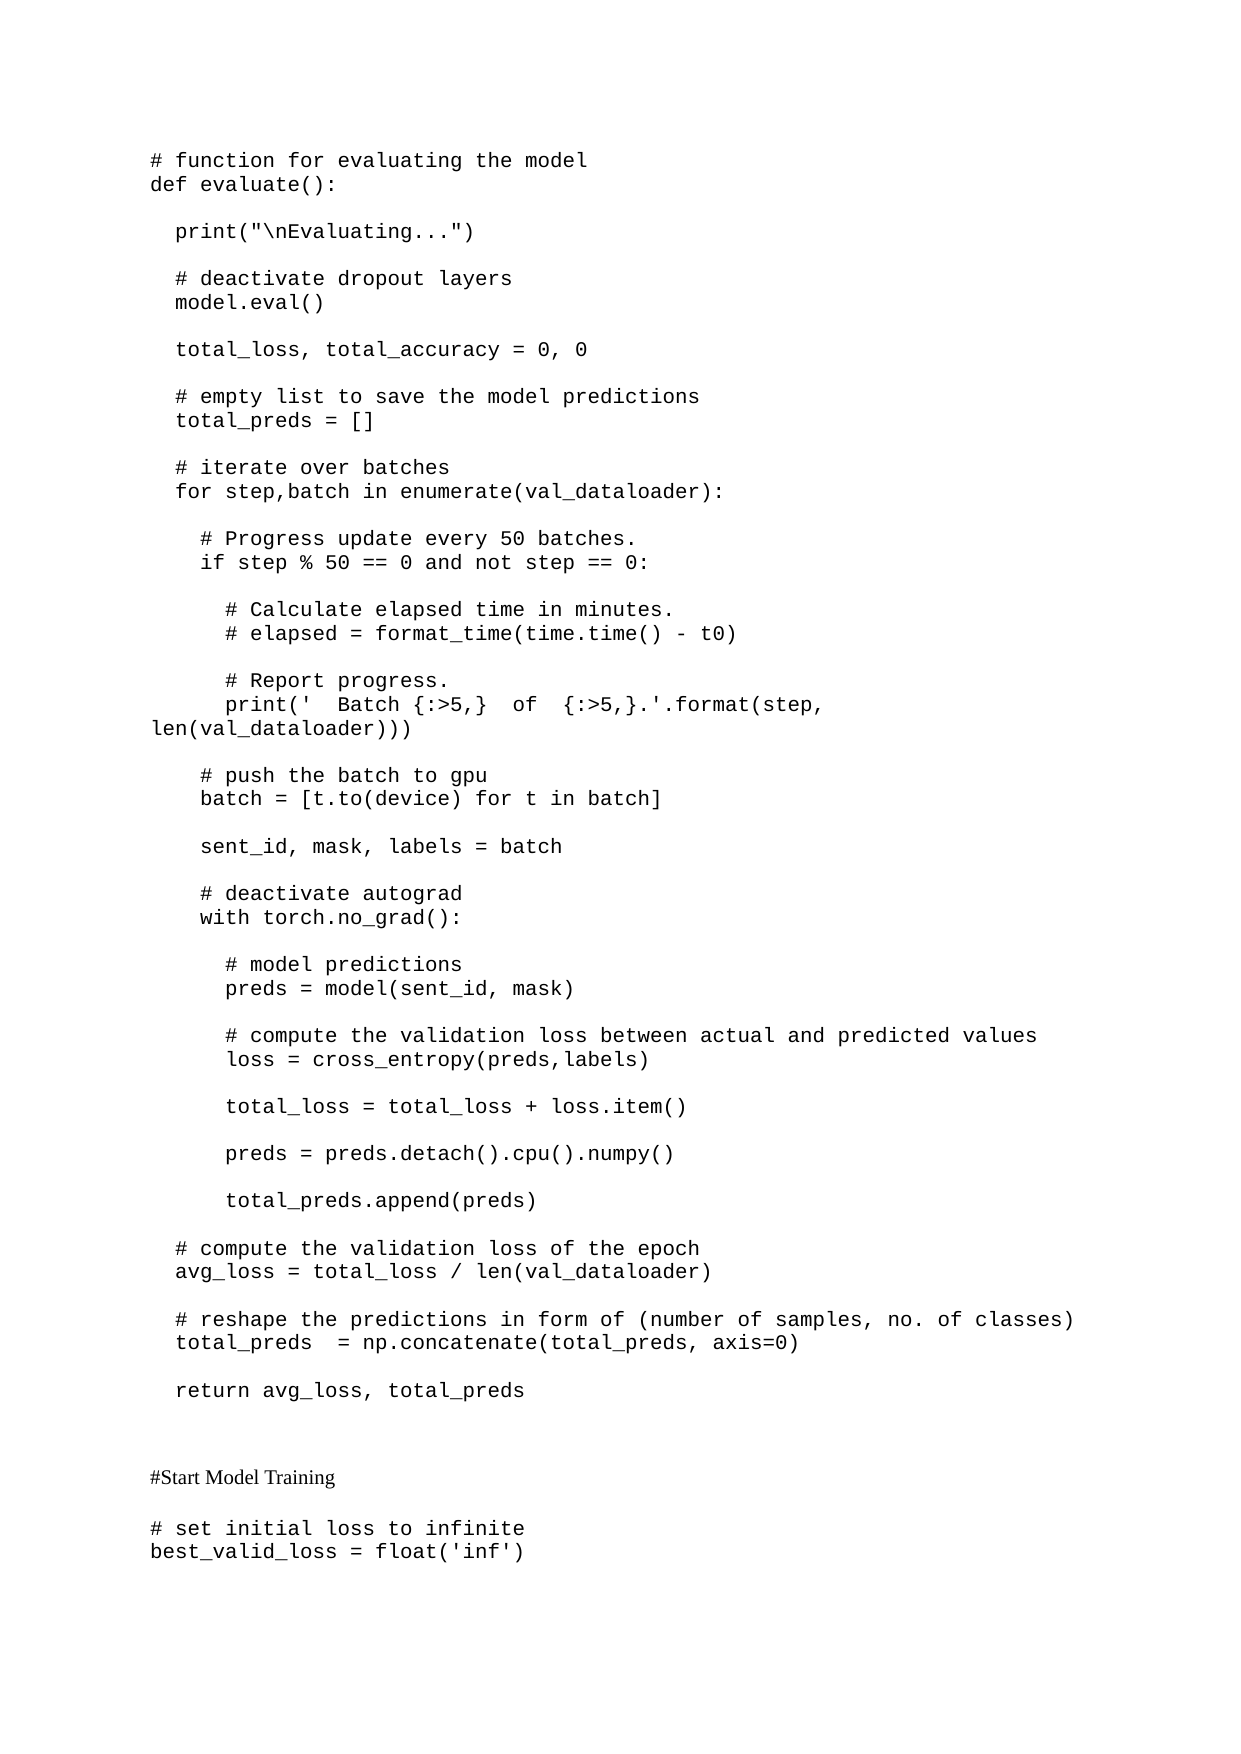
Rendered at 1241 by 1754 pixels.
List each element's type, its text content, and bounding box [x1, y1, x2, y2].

text # model predictions [150, 954, 1090, 978]
text def evaluate(): [150, 174, 1090, 197]
text preds = model(sent_id, mask) [150, 978, 1090, 1001]
text if step % 50 == 0 and not step == 0: [150, 552, 1090, 576]
text # function for evaluating the model [150, 150, 1090, 174]
text sent_id, mask, labels = batch [150, 836, 1090, 859]
text # Report progress. [150, 670, 1090, 694]
text # compute the validation loss of the epoch [150, 1238, 1090, 1261]
text # deactivate autograd [150, 883, 1090, 907]
subtitle #Start Model Training [150, 1464, 1090, 1489]
text # compute the validation loss between actual and predicted values [150, 1025, 1090, 1048]
text # reshape the predictions in form of (number of samples, no. of classes) [150, 1309, 1090, 1332]
text # set initial loss to infinite [150, 1518, 1090, 1541]
text total_loss, total_accuracy = 0, 0 [150, 339, 1090, 363]
text total_preds = np.concatenate(total_preds, axis=0) [150, 1332, 1090, 1356]
text # push the batch to gpu [150, 765, 1090, 788]
text total_preds = [] [150, 410, 1090, 434]
text # Progress update every 50 batches. [150, 528, 1090, 552]
text total_preds.append(preds) [150, 1190, 1090, 1214]
text best_valid_loss = float('inf') [150, 1541, 1090, 1565]
text model.eval() [150, 292, 1090, 316]
text batch = [t.to(device) for t in batch] [150, 788, 1090, 812]
text # empty list to save the model predictions [150, 386, 1090, 410]
text avg_loss = total_loss / len(val_dataloader) [150, 1261, 1090, 1285]
text preds = preds.detach().cpu().numpy() [150, 1143, 1090, 1167]
text for step,batch in enumerate(val_dataloader): [150, 481, 1090, 505]
text with torch.no_grad(): [150, 907, 1090, 930]
text # elapsed = format_time(time.time() - t0) [150, 623, 1090, 647]
text # Calculate elapsed time in minutes. [150, 599, 1090, 623]
text return avg_loss, total_preds [150, 1379, 1090, 1403]
text print(' Batch {:>5,} of {:>5,}.'.format(step, len(val_dataloader))) [150, 694, 1090, 741]
text print("\nEvaluating...") [150, 221, 1090, 244]
text total_loss = total_loss + loss.item() [150, 1096, 1090, 1119]
text loss = cross_entropy(preds,labels) [150, 1048, 1090, 1072]
text # iterate over batches [150, 457, 1090, 481]
text # deactivate dropout layers [150, 268, 1090, 292]
